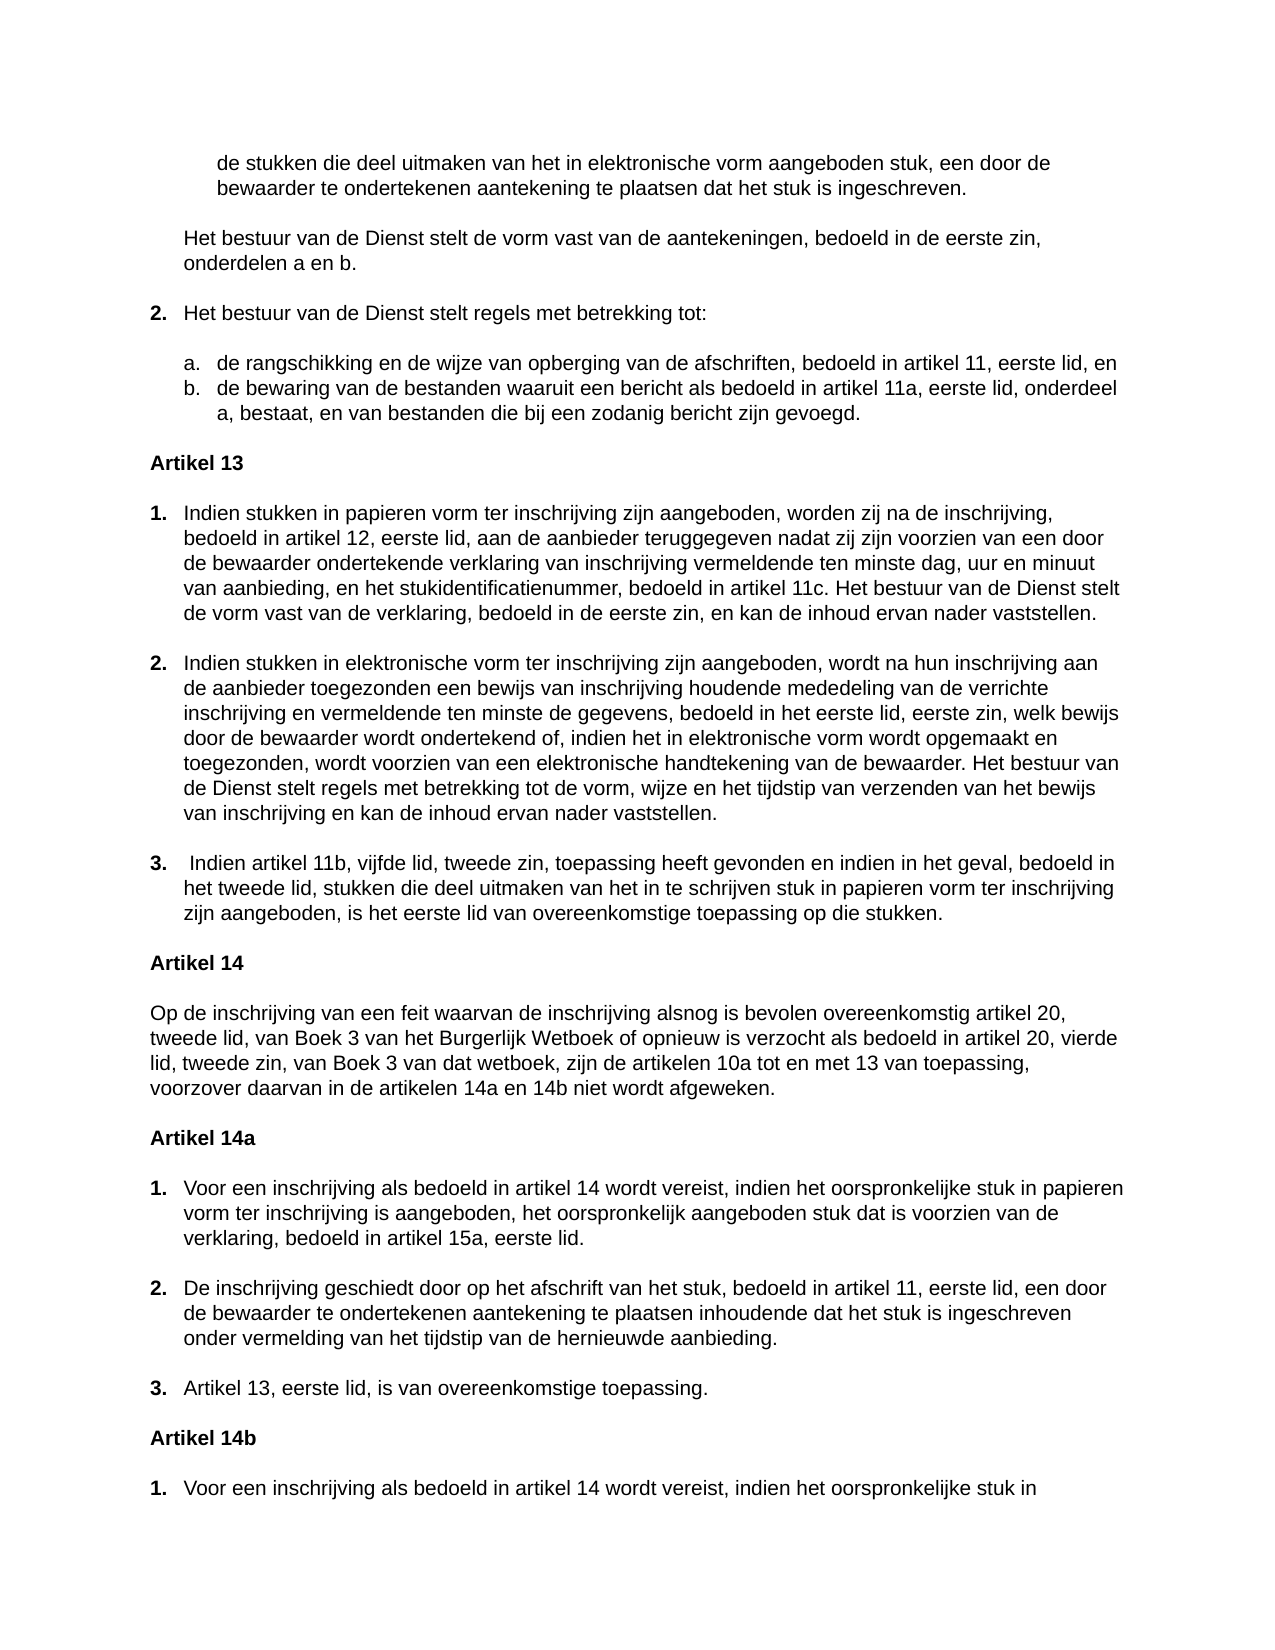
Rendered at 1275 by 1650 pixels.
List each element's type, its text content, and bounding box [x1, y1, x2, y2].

text Artikel 14b [150, 1425, 1125, 1450]
text 2. De inschrijving geschiedt door op het afschrift van het stuk, bedoeld in artikel 11, eerste lid, een door de bewaarder te ondertekenen aantekening te plaatsen inhoudende dat het stuk is ingeschreven onder vermelding van het tijdstip van de hernieuwde aanbieding. [150, 1275, 1125, 1350]
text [183, 150, 1125, 200]
text b. de bewaring van de bestanden waaruit een bericht als bedoeld in artikel 11a, eerste lid, onderdeel a, bestaat, en van bestanden die bij een zodanig bericht zijn gevoegd. [183, 375, 1125, 425]
text 2. Het bestuur van de Dienst stelt regels met betrekking tot: [150, 300, 1125, 325]
text Artikel 14 [150, 950, 1125, 975]
text 1. Voor een inschrijving als bedoeld in artikel 14 wordt vereist, indien het oorspronkelijke stuk in papieren vorm ter inschrijving is aangeboden, het oorspronkelijk aangeboden stuk dat is voorzien van de verklaring, bedoeld in artikel 15a, eerste lid. [150, 1175, 1125, 1250]
text Op de inschrijving van een feit waarvan de inschrijving alsnog is bevolen overeenkomstig artikel 20, tweede lid, van Boek 3 van het Burgerlijk Wetboek of opnieuw is verzocht als bedoeld in artikel 20, vierde lid, tweede zin, van Boek 3 van dat wetboek, zijn de artikelen 10a tot en met 13 van toepassing, voorzover daarvan in de artikelen 14a en 14b niet wordt afgeweken. [150, 1000, 1125, 1100]
text Artikel 13 [150, 450, 1125, 475]
text 1. Indien stukken in papieren vorm ter inschrijving zijn aangeboden, worden zij na de inschrijving, bedoeld in artikel 12, eerste lid, aan de aanbieder teruggegeven nadat zij zijn voorzien van een door de bewaarder ondertekende verklaring van inschrijving vermeldende ten minste dag, uur en minuut van aanbieding, en het stukidentificatienummer, bedoeld in artikel 11c. Het bestuur van de Dienst stelt de vorm vast van de verklaring, bedoeld in de eerste zin, en kan de inhoud ervan nader vaststellen. [150, 500, 1125, 625]
text 3. Artikel 13, eerste lid, is van overeenkomstige toepassing. [150, 1375, 1125, 1400]
text a. de rangschikking en de wijze van opberging van de afschriften, bedoeld in artikel 11, eerste lid, en [183, 350, 1125, 375]
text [150, 1475, 1125, 1500]
text Artikel 14a [150, 1125, 1125, 1150]
text Het bestuur van de Dienst stelt de vorm vast van de aantekeningen, bedoeld in de eerste zin, onderdelen a en b. [150, 225, 1125, 275]
text 2. Indien stukken in elektronische vorm ter inschrijving zijn aangeboden, wordt na hun inschrijving aan de aanbieder toegezonden een bewijs van inschrijving houdende mededeling van de verrichte inschrijving en vermeldende ten minste de gegevens, bedoeld in het eerste lid, eerste zin, welk bewijs door de bewaarder wordt ondertekend of, indien het in elektronische vorm wordt opgemaakt en toegezonden, wordt voorzien van een elektronische handtekening van de bewaarder. Het bestuur van de Dienst stelt regels met betrekking tot de vorm, wijze en het tijdstip van verzenden van het bewijs van inschrijving en kan de inhoud ervan nader vaststellen. [150, 650, 1125, 825]
text 3. Indien artikel 11b, vijfde lid, tweede zin, toepassing heeft gevonden en indien in het geval, bedoeld in het tweede lid, stukken die deel uitmaken van het in te schrijven stuk in papieren vorm ter inschrijving zijn aangeboden, is het eerste lid van overeenkomstige toepassing op die stukken. [150, 850, 1125, 925]
